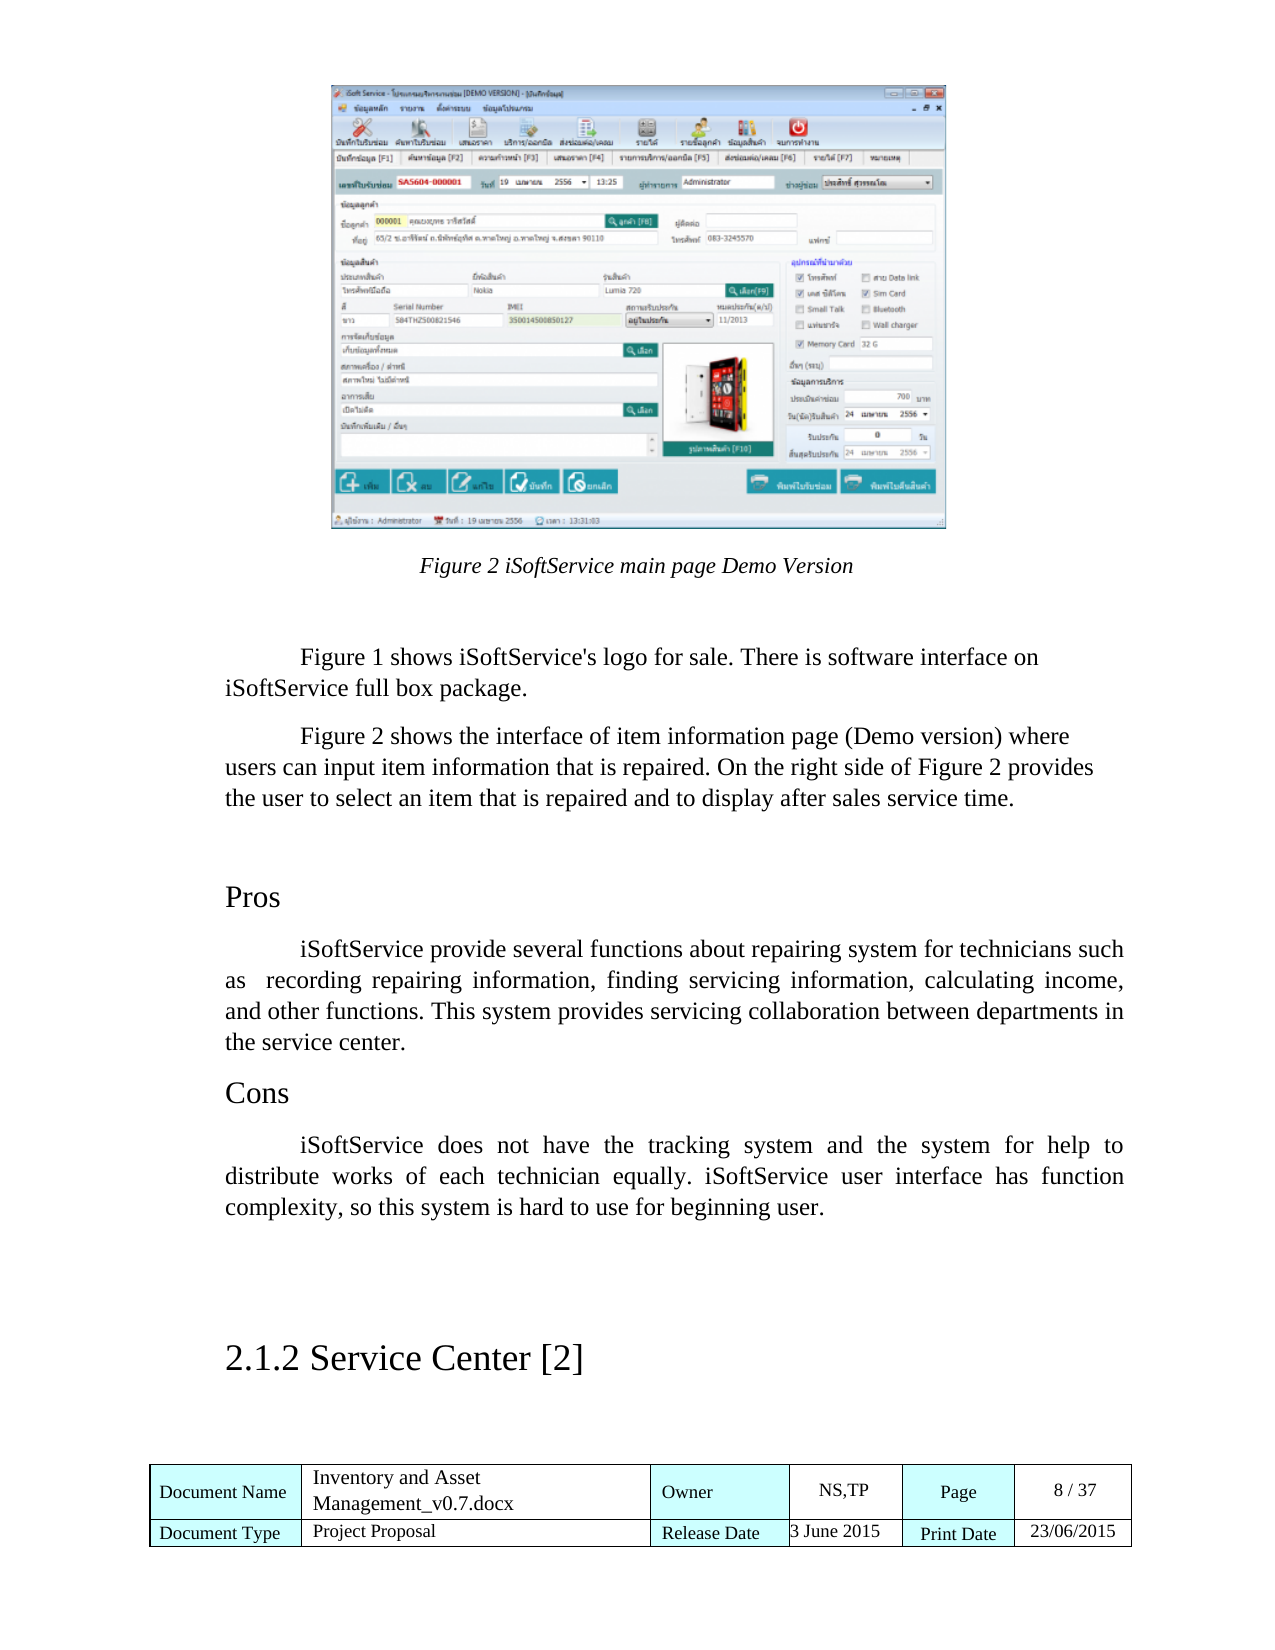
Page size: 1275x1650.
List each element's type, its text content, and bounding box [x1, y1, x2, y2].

text iSoftService provide several functions about repairing system for technicians such as recording repairing information, finding servicing information, calculating income, and other functions. This system provides servicing collaboration between departments in the service center. [225, 934, 1125, 1056]
text Figure 2 shows the interface of item information page (Demo version) where users can input item information that is repaired. On the right side of Figure 2 provides the user to select an item that is repaired and to display after sales service time. [225, 721, 1125, 812]
subtitle 2.1.2 Service Center [2] [150, 1335, 1125, 1378]
text Pros [150, 878, 1125, 914]
text Figure 2 iSoftService main page Demo Version [150, 552, 1125, 578]
text iSoftService does not have the tracking system and the system for help to distribute works of each technician equally. iSoftService user interface has function complexity, so this system is hard to use for beginning user. [225, 1130, 1125, 1221]
picture [331, 85, 947, 529]
text Cons [150, 1075, 1125, 1111]
text Figure 1 shows iSoftService's logo for sale. There is software interface on iSoftService full box package. [225, 642, 1125, 702]
